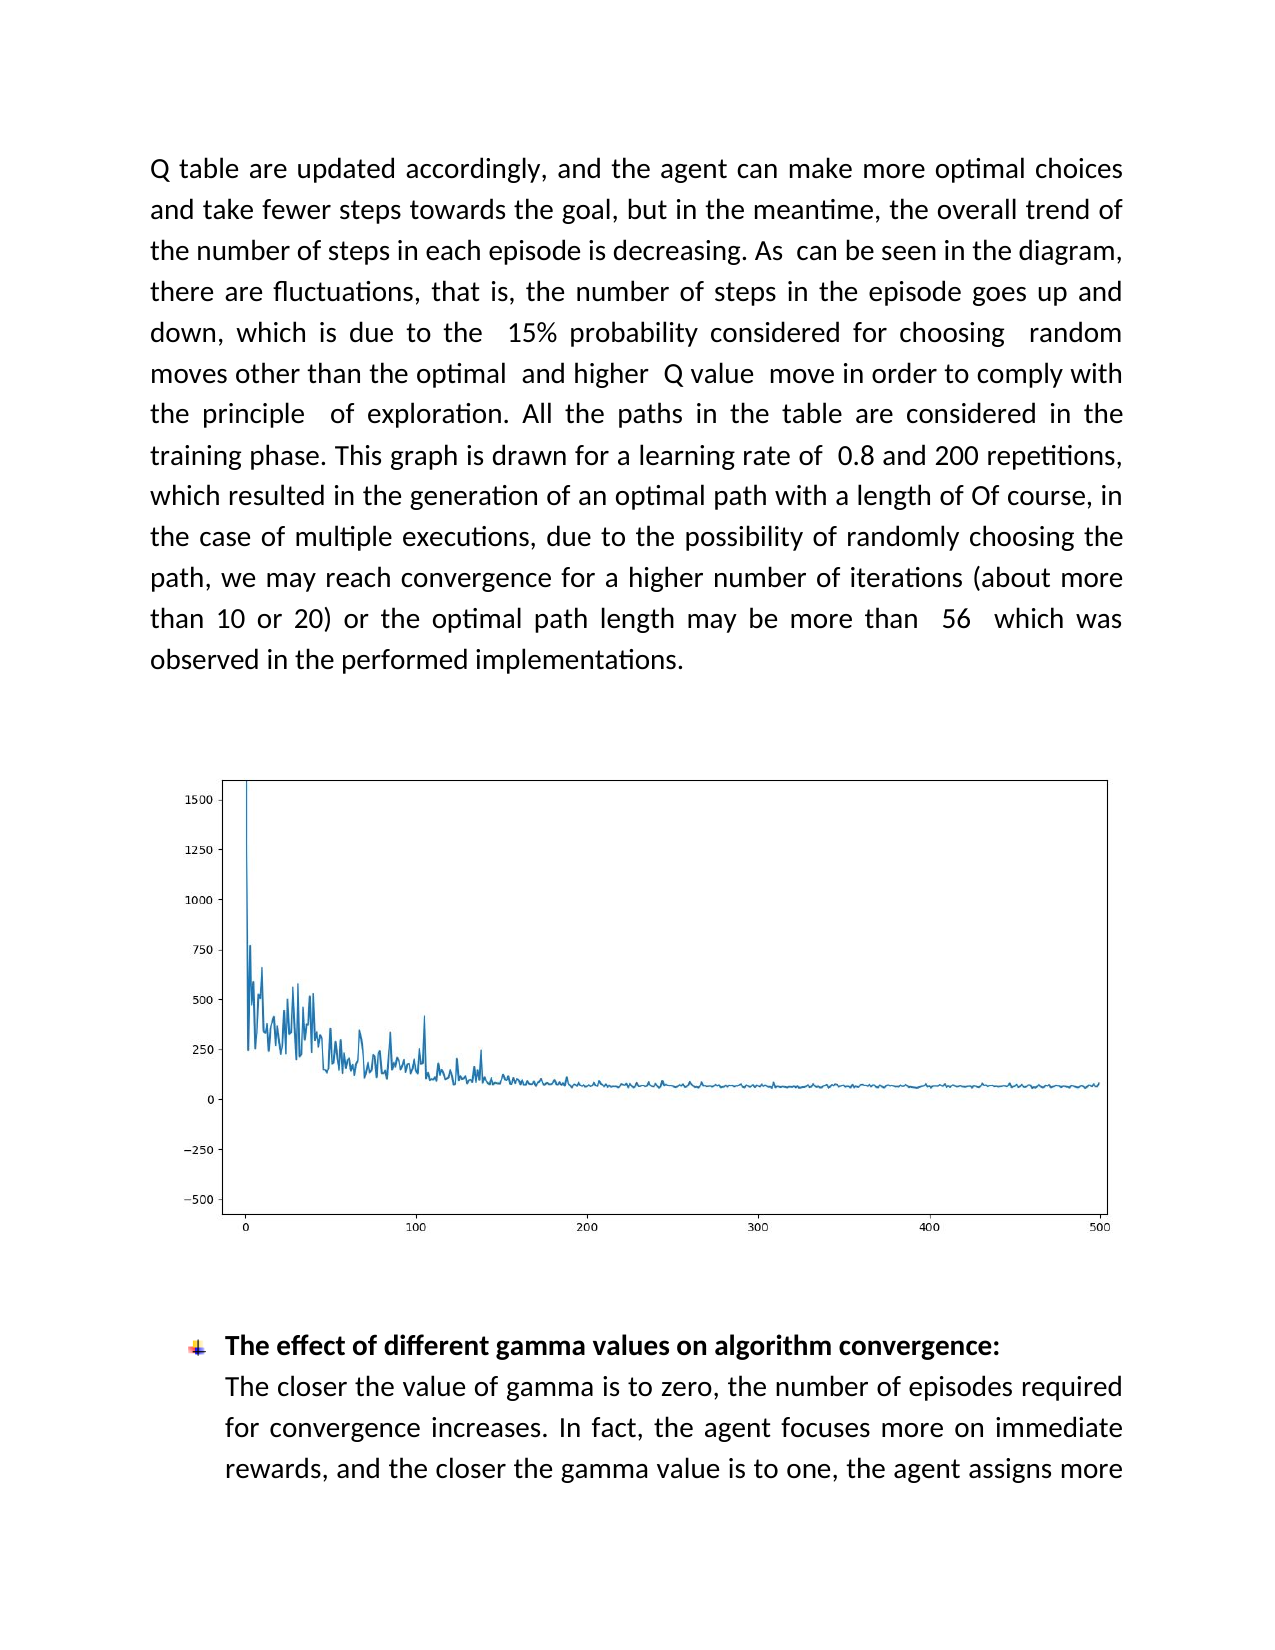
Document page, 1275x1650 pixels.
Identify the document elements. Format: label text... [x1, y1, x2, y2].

list The effect of different gamma values on algorithm convergence: [187, 1327, 1125, 1363]
text Q table are updated accordingly, and the agent can make more optimal choices and take fewer steps towards the goal, but in the meantime, the overall trend of the number of steps in each episode is decreasing. As can be seen in the diagram, there are fluctuations, that is, the number of steps in the episode goes up and down, which is due to the 15% probability considered for choosing random moves other than the optimal and higher Q value move in order to comply with the principle of exploration. All the paths in the table are considered in the training phase. This graph is drawn for a learning rate of 0.8 and 200 repetitions, which resulted in the generation of an optimal path with a length of Of course, in the case of multiple executions, due to the possibility of randomly choosing the path, we may reach convergence for a higher number of iterations (about more than 10 or 20) or the optimal path length may be more than 56 which was observed in the performed implementations. [150, 150, 1125, 677]
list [225, 1368, 1125, 1485]
picture [188, 1338, 206, 1356]
picture [150, 764, 1125, 1241]
